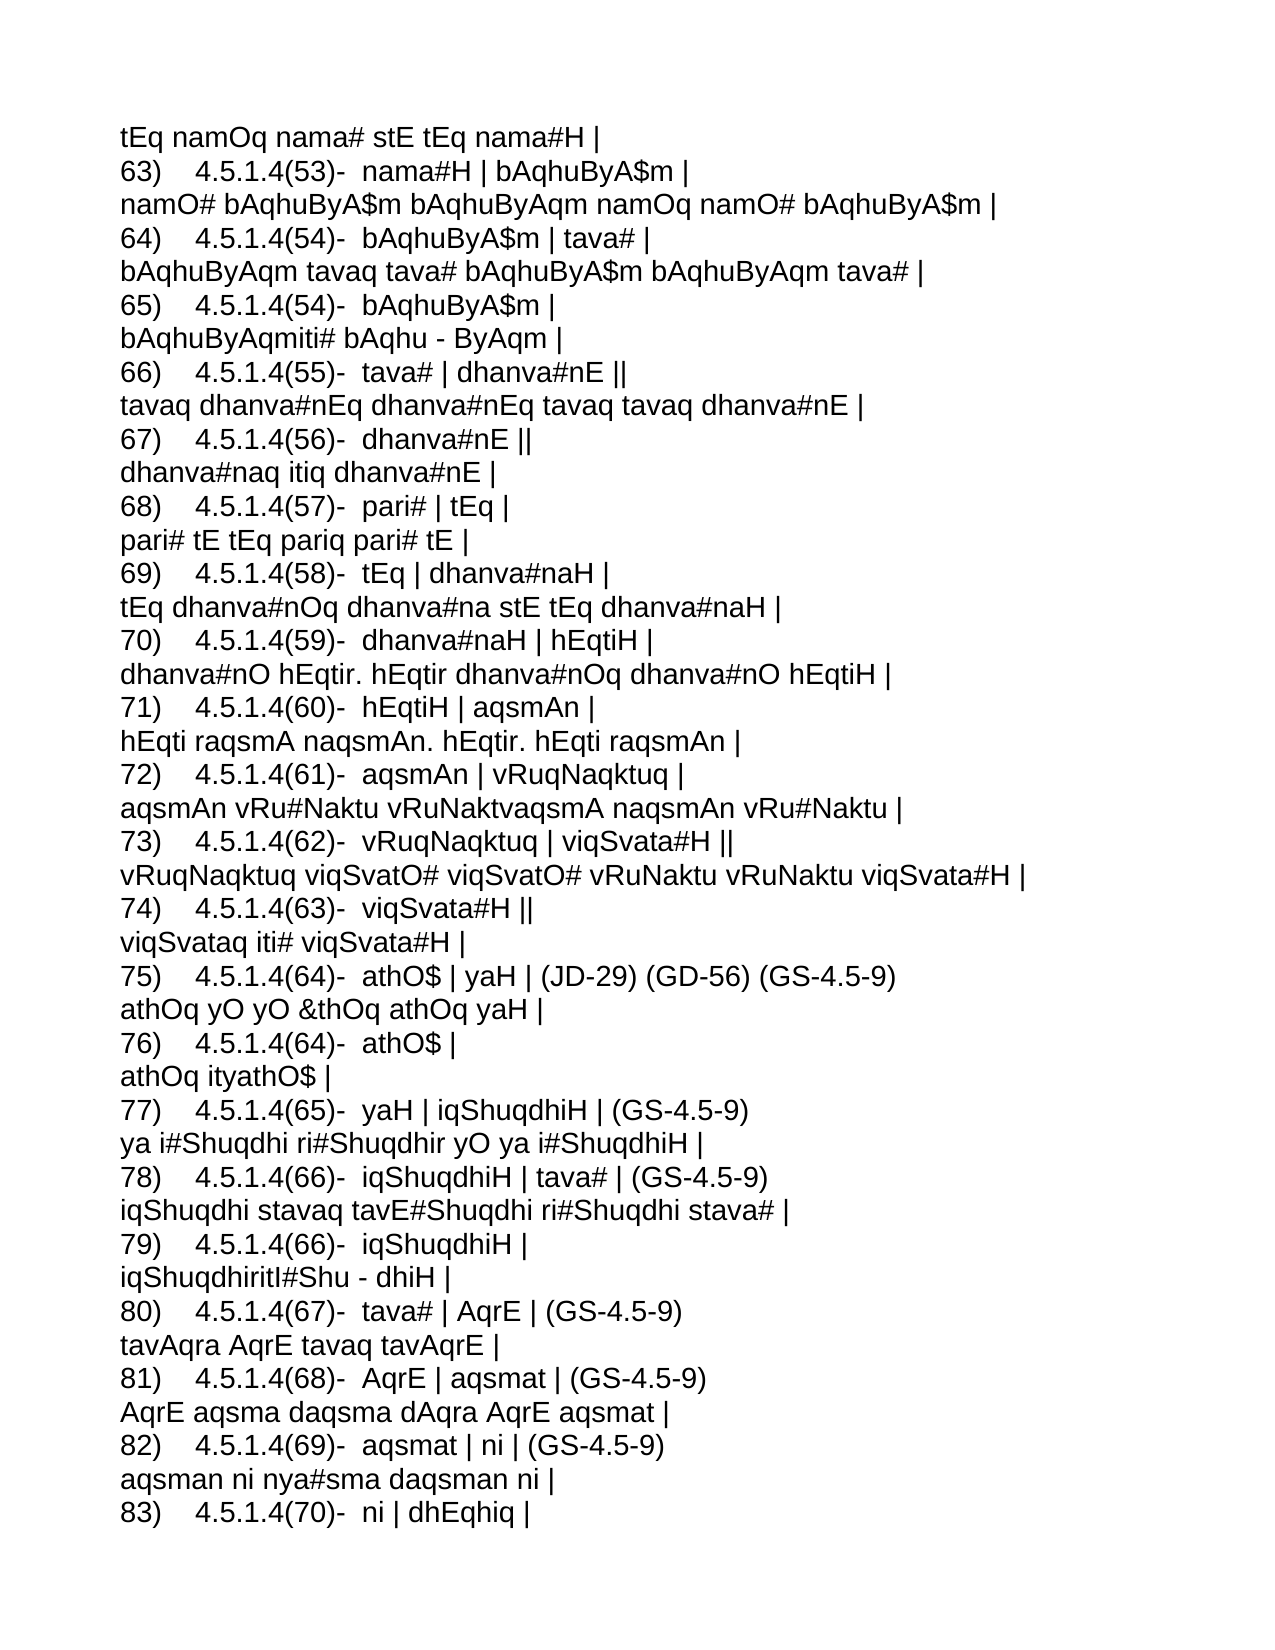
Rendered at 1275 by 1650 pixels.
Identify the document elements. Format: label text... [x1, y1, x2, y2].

text 67) 4.5.1.4(56)- dhanva#nE || [120, 422, 1200, 455]
text vRuqNaqktuq viqSvatO# viqSvatO# vRuNaktu vRuNaktu viqSvata#H | [120, 858, 1200, 891]
text 68) 4.5.1.4(57)- pari# | tEq | [120, 489, 1200, 522]
text 74) 4.5.1.4(63)- viqSvata#H || [120, 891, 1200, 925]
text AqrE aqsma daqsma dAqra AqrE aqsmat | [120, 1394, 1200, 1428]
text pari# tE tEq pariq pari# tE | [120, 522, 1200, 556]
text 72) 4.5.1.4(61)- aqsmAn | vRuqNaqktuq | [120, 757, 1200, 791]
text 70) 4.5.1.4(59)- dhanva#naH | hEqtiH | [120, 623, 1200, 657]
text namO# bAqhuByA$m bAqhuByAqm namOq namO# bAqhuByA$m | [120, 187, 1200, 221]
text 64) 4.5.1.4(54)- bAqhuByA$m | tava# | [120, 221, 1200, 254]
text 79) 4.5.1.4(66)- iqShuqdhiH | [120, 1227, 1200, 1260]
text 76) 4.5.1.4(64)- athO$ | [120, 1026, 1200, 1059]
text aqsman ni nya#sma daqsman ni | [120, 1462, 1200, 1495]
text bAqhuByAqm tavaq tava# bAqhuByA$m bAqhuByAqm tava# | [120, 254, 1200, 288]
text tavAqra AqrE tavaq tavAqrE | [120, 1327, 1200, 1361]
text 63) 4.5.1.4(53)- nama#H | bAqhuByA$m | [120, 153, 1200, 187]
text 69) 4.5.1.4(58)- tEq | dhanva#naH | [120, 556, 1200, 589]
text 75) 4.5.1.4(64)- athO$ | yaH | (JD-29) (GD-56) (GS-4.5-9) [120, 958, 1200, 992]
text viqSvataq iti# viqSvata#H | [120, 925, 1200, 958]
text 77) 4.5.1.4(65)- yaH | iqShuqdhiH | (GS-4.5-9) [120, 1093, 1200, 1126]
text 71) 4.5.1.4(60)- hEqtiH | aqsmAn | [120, 690, 1200, 724]
text 83) 4.5.1.4(70)- ni | dhEqhiq | [120, 1495, 1200, 1529]
text tavaq dhanva#nEq dhanva#nEq tavaq tavaq dhanva#nE | [120, 388, 1200, 422]
text bAqhuByAqmiti# bAqhu - ByAqm | [120, 321, 1200, 355]
text hEqti raqsmA naqsmAn. hEqtir. hEqti raqsmAn | [120, 724, 1200, 757]
text dhanva#naq itiq dhanva#nE | [120, 455, 1200, 489]
text athOq yO yO &thOq athOq yaH | [120, 992, 1200, 1026]
text tEq dhanva#nOq dhanva#na stE tEq dhanva#naH | [120, 589, 1200, 623]
text iqShuqdhiritI#Shu - dhiH | [120, 1260, 1200, 1294]
text 82) 4.5.1.4(69)- aqsmat | ni | (GS-4.5-9) [120, 1428, 1200, 1462]
text 78) 4.5.1.4(66)- iqShuqdhiH | tava# | (GS-4.5-9) [120, 1160, 1200, 1193]
text 80) 4.5.1.4(67)- tava# | AqrE | (GS-4.5-9) [120, 1294, 1200, 1327]
text tEq namOq nama# stE tEq nama#H | [120, 120, 1200, 153]
text iqShuqdhi stavaq tavE#Shuqdhi ri#Shuqdhi stava# | [120, 1193, 1200, 1227]
text 66) 4.5.1.4(55)- tava# | dhanva#nE || [120, 355, 1200, 388]
text 81) 4.5.1.4(68)- AqrE | aqsmat | (GS-4.5-9) [120, 1361, 1200, 1394]
text aqsmAn vRu#Naktu vRuNaktvaqsmA naqsmAn vRu#Naktu | [120, 791, 1200, 824]
text dhanva#nO hEqtir. hEqtir dhanva#nOq dhanva#nO hEqtiH | [120, 657, 1200, 690]
text ya i#Shuqdhi ri#Shuqdhir yO ya i#ShuqdhiH | [120, 1126, 1200, 1160]
text 73) 4.5.1.4(62)- vRuqNaqktuq | viqSvata#H || [120, 824, 1200, 858]
text athOq ityathO$ | [120, 1059, 1200, 1093]
text 65) 4.5.1.4(54)- bAqhuByA$m | [120, 288, 1200, 321]
